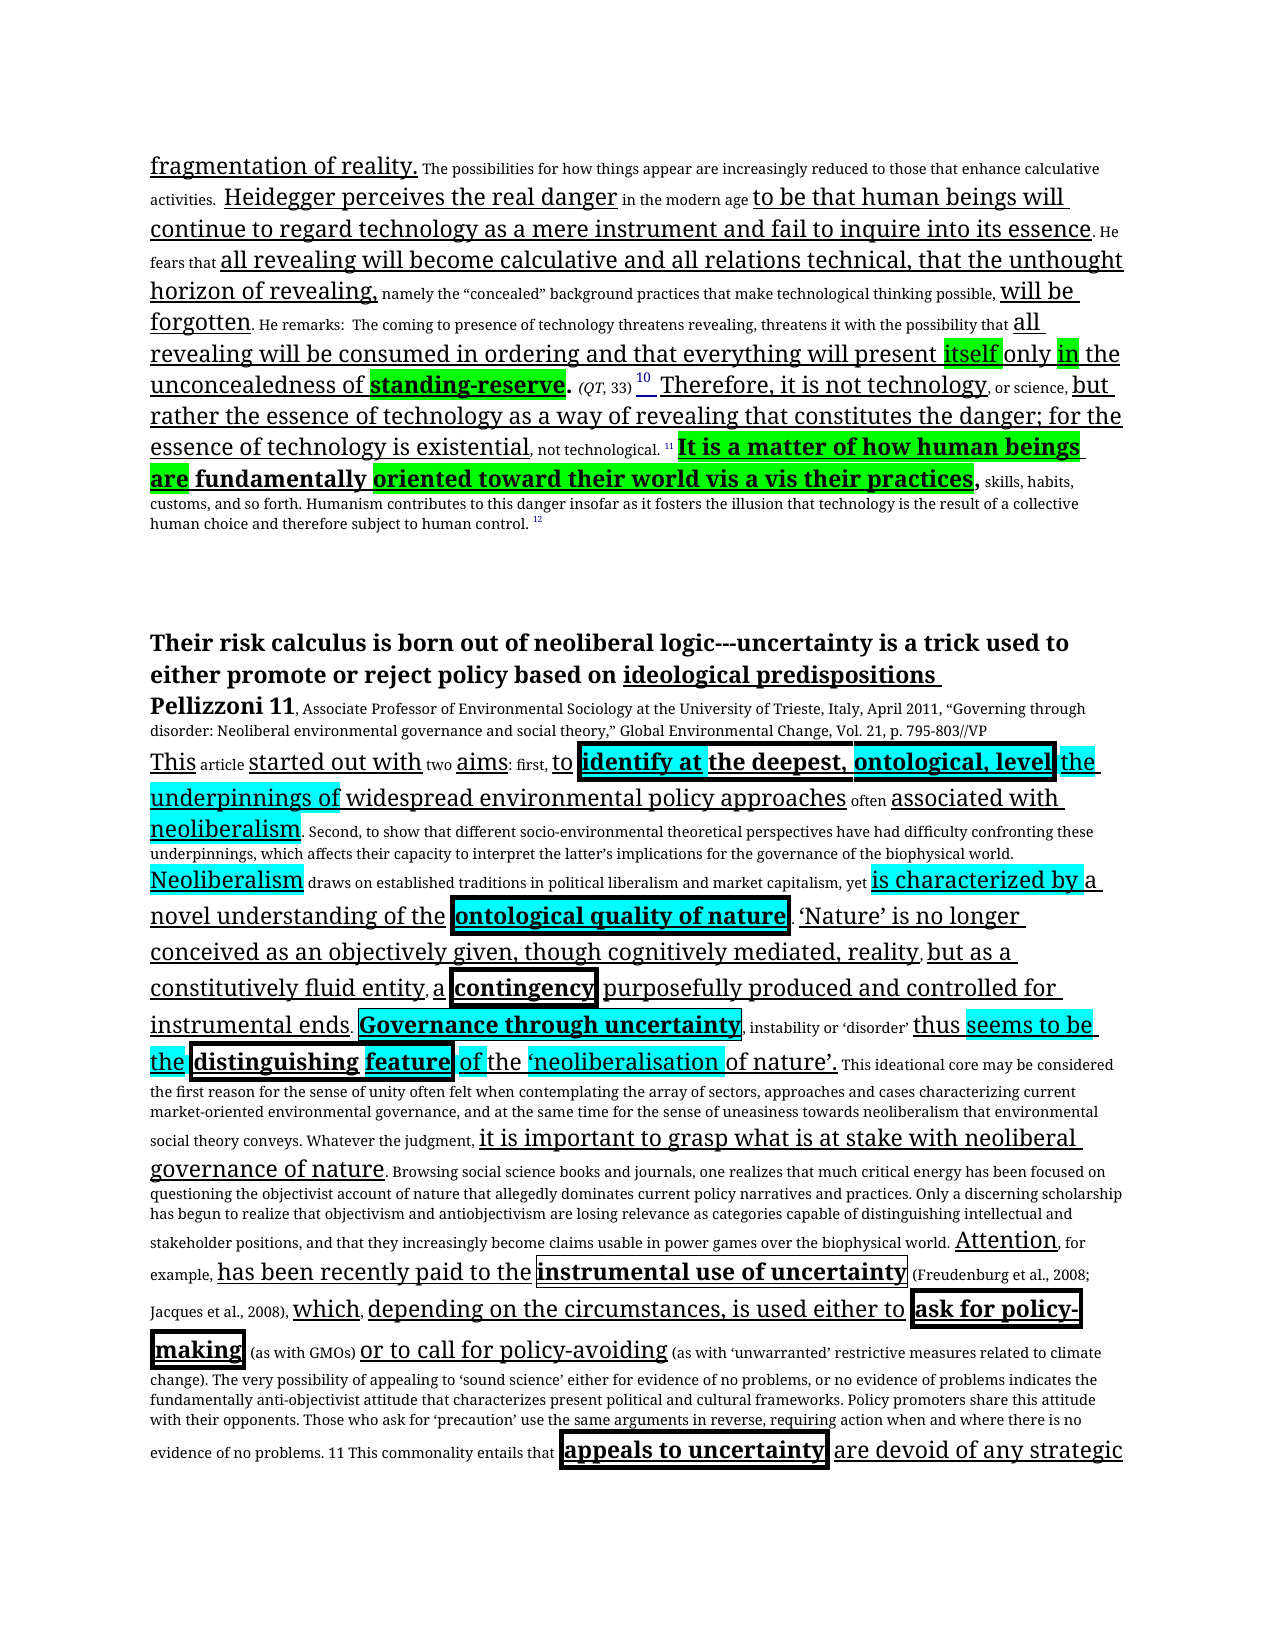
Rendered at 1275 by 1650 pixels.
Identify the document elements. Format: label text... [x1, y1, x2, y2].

text Pellizzoni 11, Associate Professor of Environmental Sociology at the University of Trieste, Italy, April 2011, “Governing through disorder: Neoliberal environmental governance and social theory,” Global Environmental Change, Vol. 21, p. 795-803//VP [150, 690, 1125, 741]
text Their risk calculus is born out of neoliberal logic---uncertainty is a trick used to either promote or reject policy based on ideological predispositions [150, 627, 1125, 690]
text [150, 741, 1125, 1470]
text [150, 150, 1125, 533]
